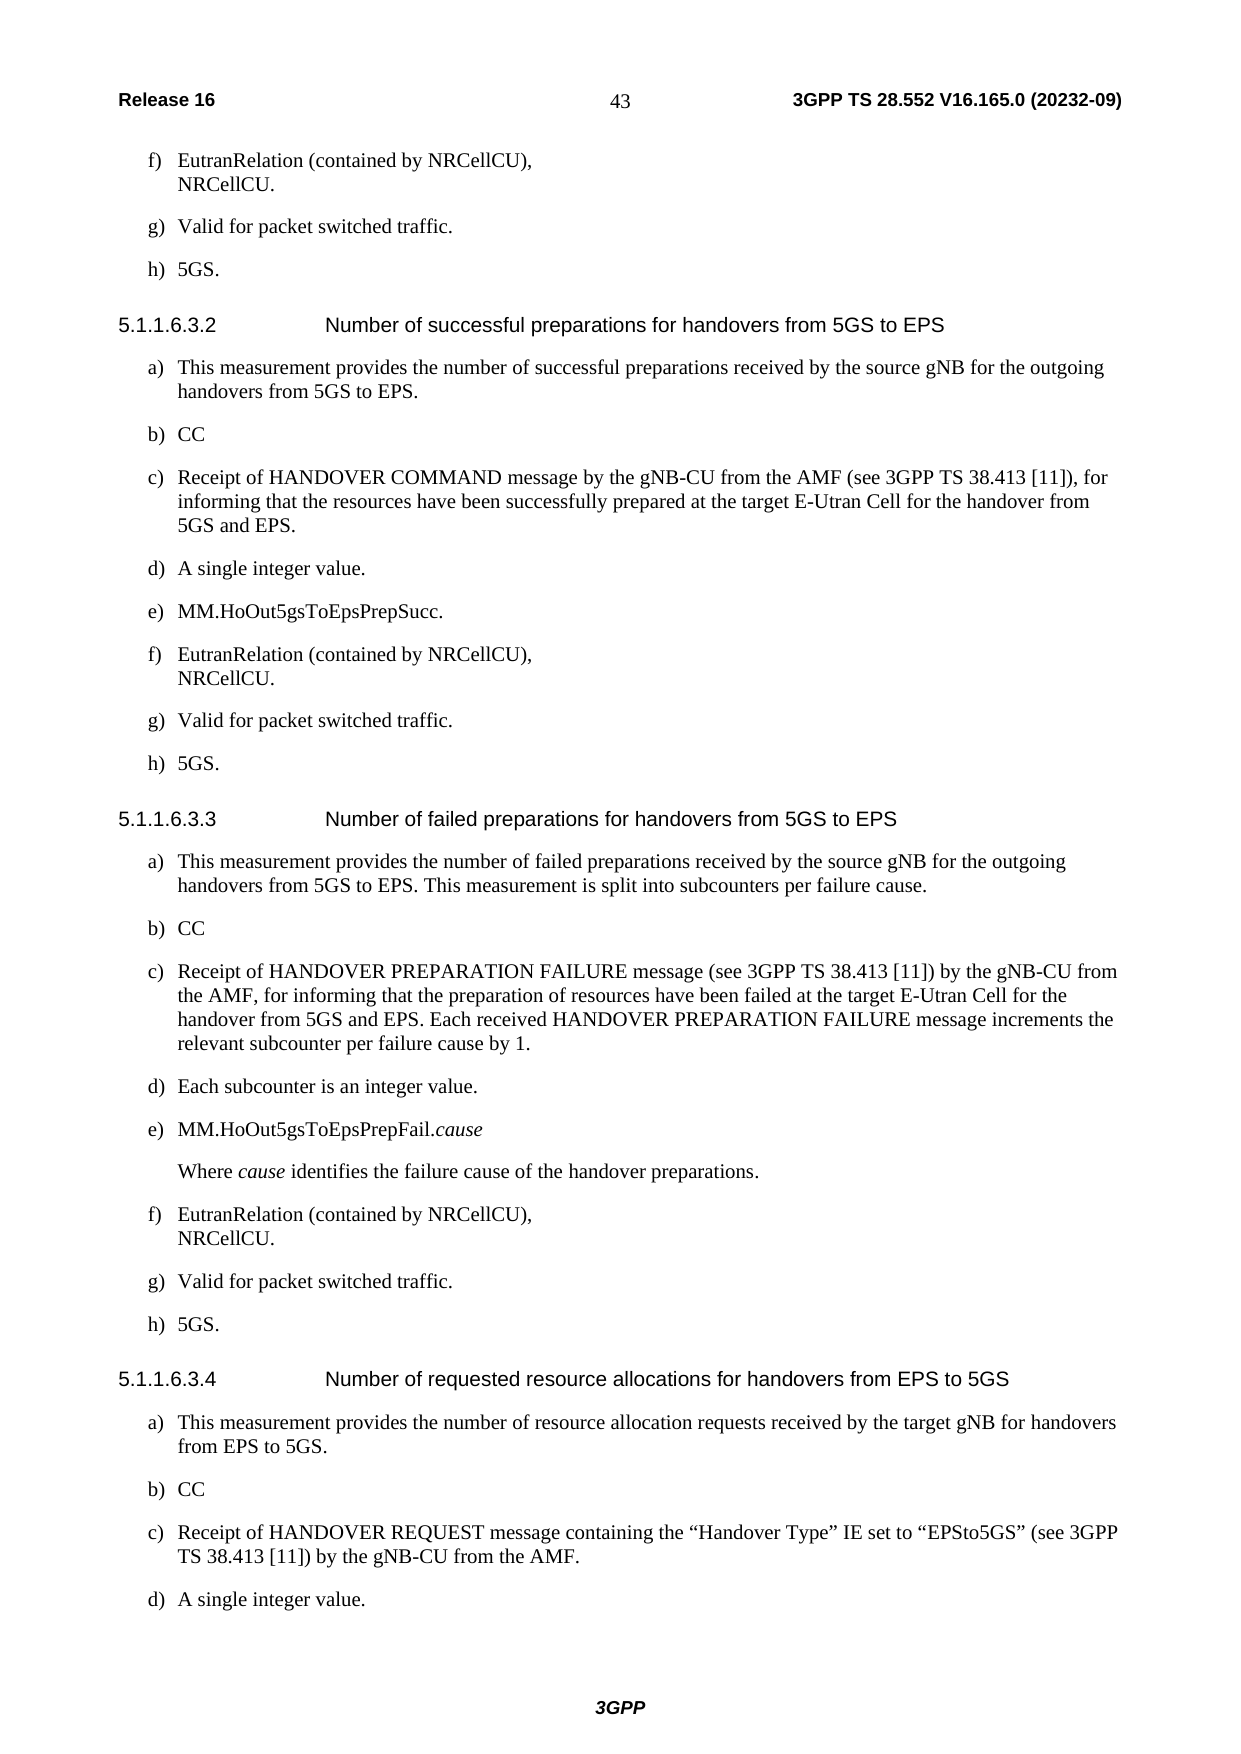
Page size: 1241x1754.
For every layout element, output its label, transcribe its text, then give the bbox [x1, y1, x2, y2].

text g) Valid for packet switched traffic. [148, 1269, 1122, 1293]
text a) This measurement provides the number of failed preparations received by the source gNB for the outgoing handovers from 5GS to EPS. This measurement is split into subcounters per failure cause. [148, 849, 1122, 897]
text f) EutranRelation (contained by NRCellCU), NRCellCU. [148, 147, 1122, 196]
text e) MM.HoOut5gsToEpsPrepSucc. [148, 599, 1122, 623]
text c) Receipt of HANDOVER PREPARATION FAILURE message (see 3GPP TS 38.413 [11]) by the gNB-CU from the AMF, for informing that the preparation of resources have been failed at the target E-Utran Cell for the handover from 5GS and EPS. Each received HANDOVER PREPARATION FAILURE message increments the relevant subcounter per failure cause by 1. [148, 959, 1122, 1055]
subtitle 5.1.1.6.3.3 Number of failed preparations for handovers from 5GS to EPS [118, 806, 1122, 830]
text h) 5GS. [148, 751, 1122, 775]
text d) A single integer value. [148, 556, 1122, 580]
text h) 5GS. [148, 257, 1122, 281]
text c) Receipt of HANDOVER COMMAND message by the gNB-CU from the AMF (see 3GPP TS 38.413 [11]), for informing that the resources have been successfully prepared at the target E-Utran Cell for the handover from 5GS and EPS. [148, 465, 1122, 537]
text f) EutranRelation (contained by NRCellCU), NRCellCU. [148, 641, 1122, 689]
text f) EutranRelation (contained by NRCellCU), NRCellCU. [148, 1202, 1122, 1250]
text e) MM.HoOut5gsToEpsPrepFail.cause [148, 1117, 1122, 1141]
text b) CC [148, 916, 1122, 940]
text Where cause identifies the failure cause of the handover preparations. [148, 1159, 1122, 1183]
text b) CC [148, 1477, 1122, 1501]
subtitle 5.1.1.6.3.4 Number of requested resource allocations for handovers from EPS to 5GS [118, 1367, 1122, 1391]
text a) This measurement provides the number of resource allocation requests received by the target gNB for handovers from EPS to 5GS. [148, 1410, 1122, 1458]
text d) Each subcounter is an integer value. [148, 1074, 1122, 1098]
text d) A single integer value. [148, 1587, 1122, 1611]
text h) 5GS. [148, 1312, 1122, 1336]
subtitle 5.1.1.6.3.2 Number of successful preparations for handovers from 5GS to EPS [118, 312, 1122, 336]
text g) Valid for packet switched traffic. [148, 214, 1122, 238]
text c) Receipt of HANDOVER REQUEST message containing the “Handover Type” IE set to “EPSto5GS” (see 3GPP TS 38.413 [11]) by the gNB-CU from the AMF. [148, 1520, 1122, 1568]
text a) This measurement provides the number of successful preparations received by the source gNB for the outgoing handovers from 5GS to EPS. [148, 355, 1122, 403]
text b) CC [148, 422, 1122, 446]
text g) Valid for packet switched traffic. [148, 708, 1122, 732]
